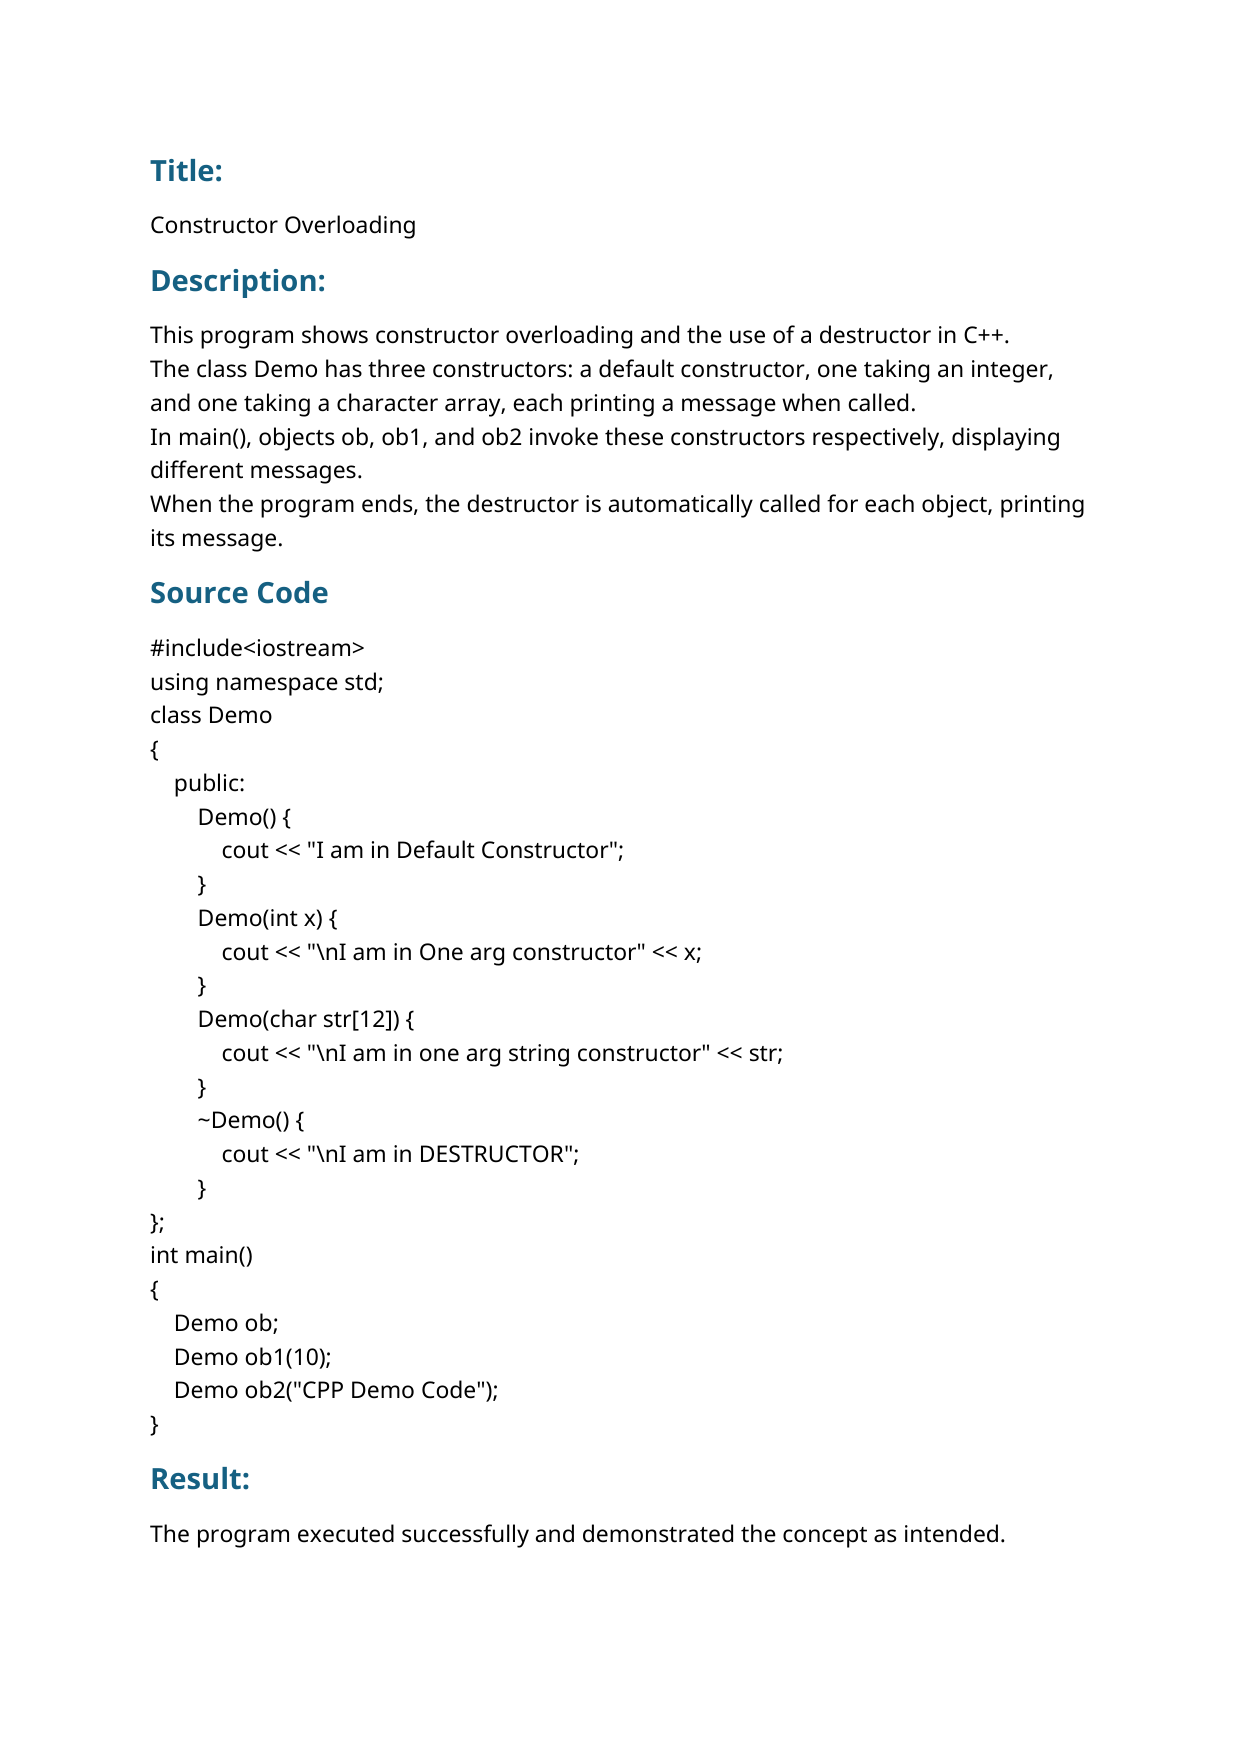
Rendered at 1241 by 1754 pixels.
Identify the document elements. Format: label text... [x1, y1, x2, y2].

text Description: [150, 260, 1090, 299]
text This program shows constructor overloading and the use of a destructor in C++. The class Demo has three constructors: a default constructor, one taking an integer, and one taking a character array, each printing a message when called. In main(), objects ob, ob1, and ob2 invoke these constructors respectively, displaying different messages. When the program ends, the destructor is automatically called for each object, printing its message. [150, 319, 1090, 553]
text Result: [150, 1458, 1090, 1498]
text Title: [150, 150, 1090, 190]
text The program executed successfully and demonstrated the concept as intended. [150, 1518, 1090, 1549]
text #include<iostream> using namespace std; class Demo { public: Demo() { cout << "I am in Default Constructor"; } Demo(int x) { cout << "\nI am in One arg constructor" << x; } Demo(char str[12]) { cout << "\nI am in one arg string constructor" << str; } ~Demo() { cout << "\nI am in DESTRUCTOR"; } }; int main() { Demo ob; Demo ob1(10); Demo ob2("CPP Demo Code"); } [150, 632, 1090, 1439]
text Constructor Overloading [150, 209, 1090, 241]
text Source Code [150, 572, 1090, 612]
